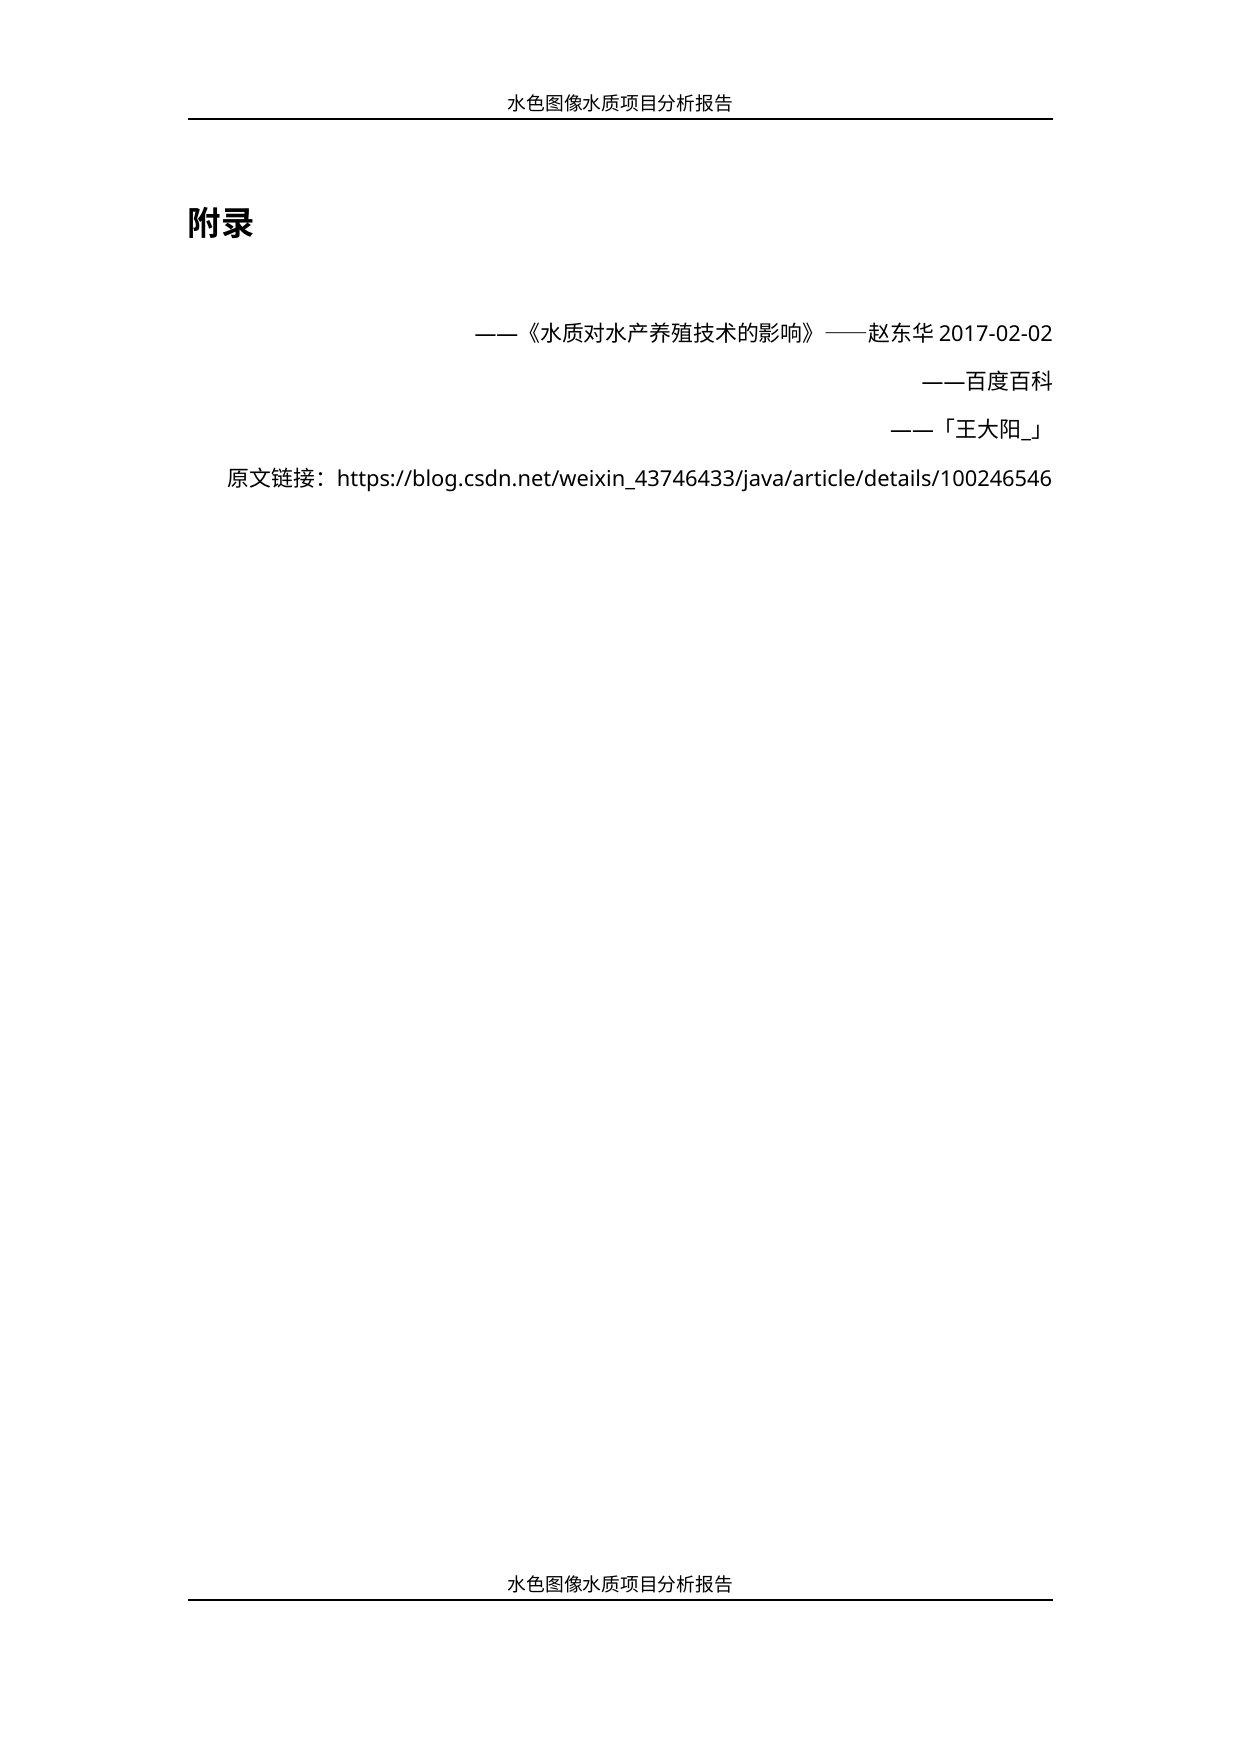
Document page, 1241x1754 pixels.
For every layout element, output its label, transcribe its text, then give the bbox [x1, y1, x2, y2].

text ——「王大阳_」 [187, 412, 1053, 445]
text ——《水质对水产养殖技术的影响》——赵东华 2017-02-02 [187, 316, 1053, 348]
subtitle 附录 [187, 188, 1053, 253]
text 原文链接：https://blog.csdn.net/weixin_43746433/java/article/details/100246546 [187, 461, 1053, 493]
text ——百度百科 [187, 364, 1053, 396]
